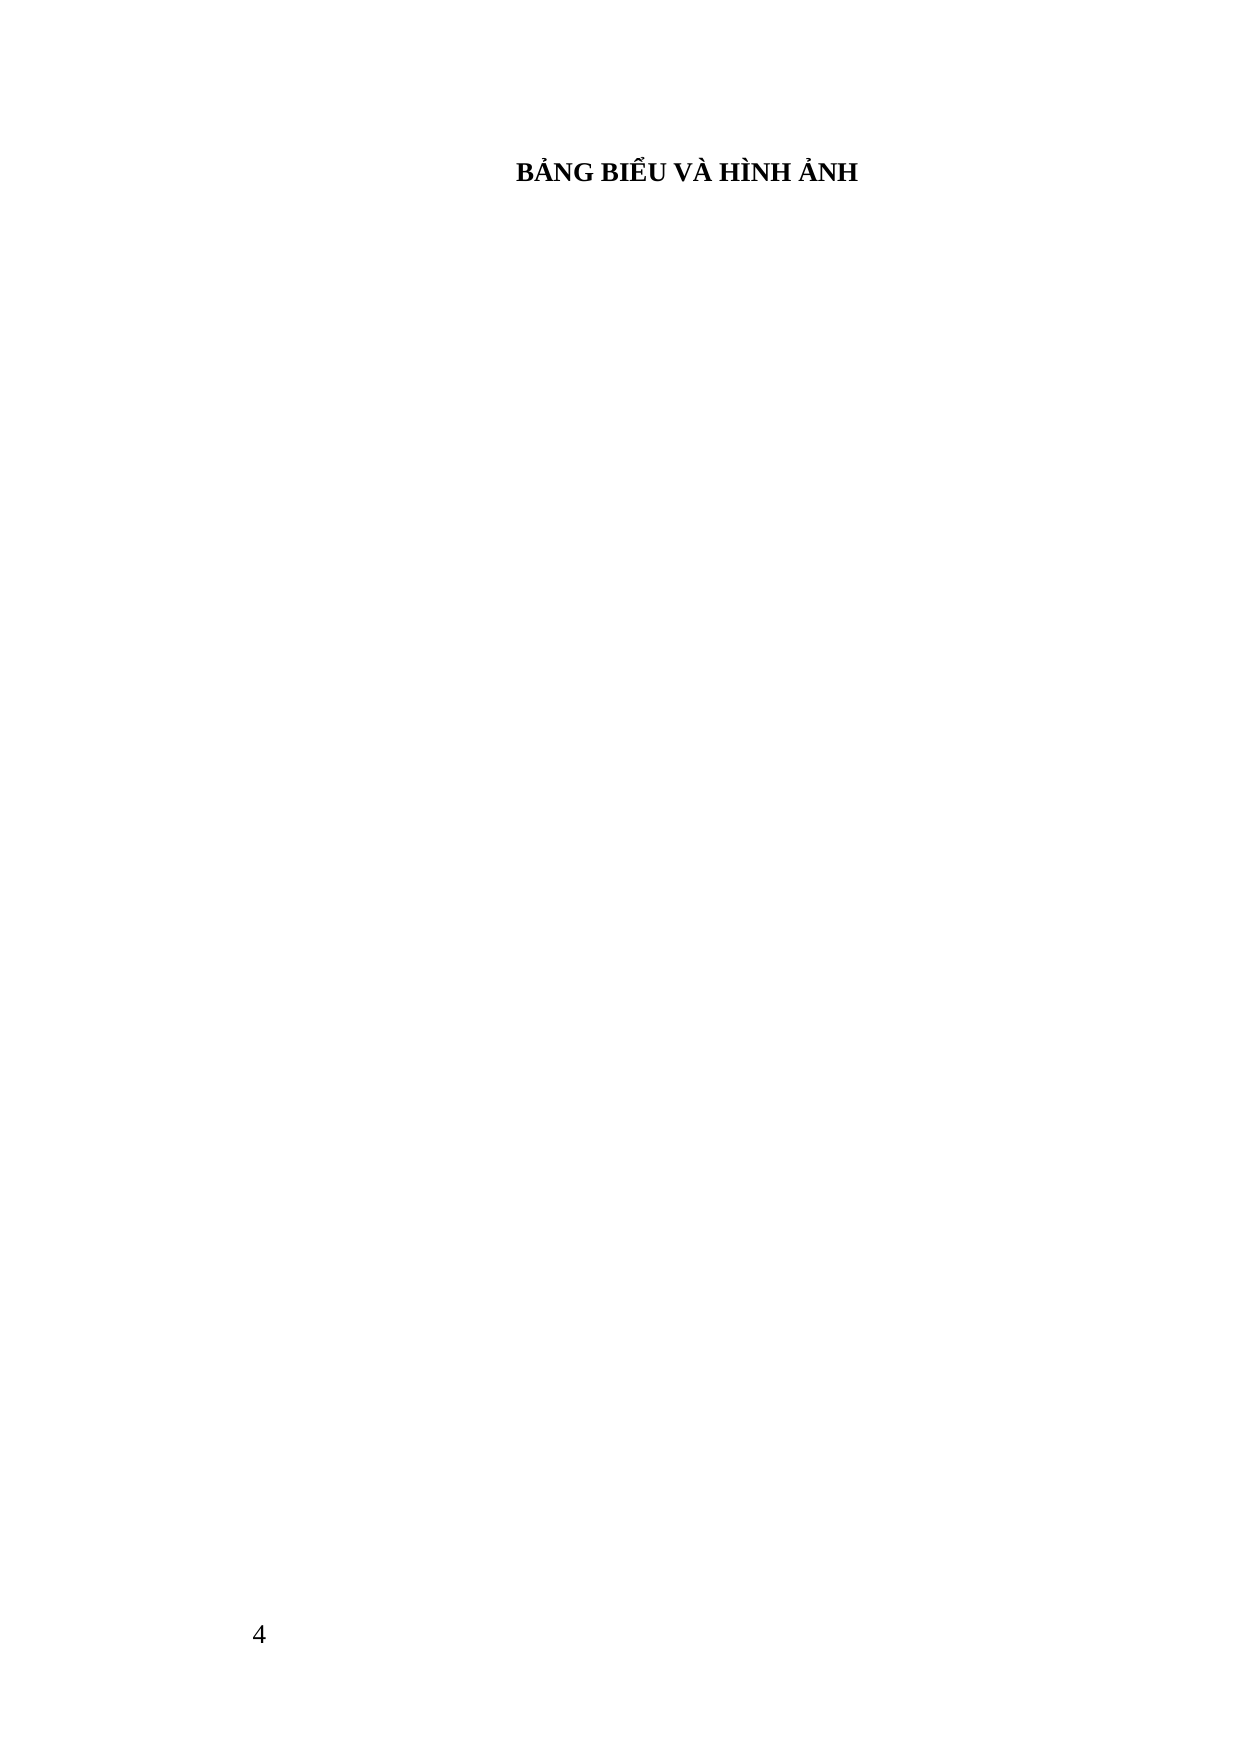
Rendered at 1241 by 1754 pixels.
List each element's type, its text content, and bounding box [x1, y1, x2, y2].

text BẢNG BIỂU VÀ HÌNH ẢNH [177, 156, 1122, 187]
